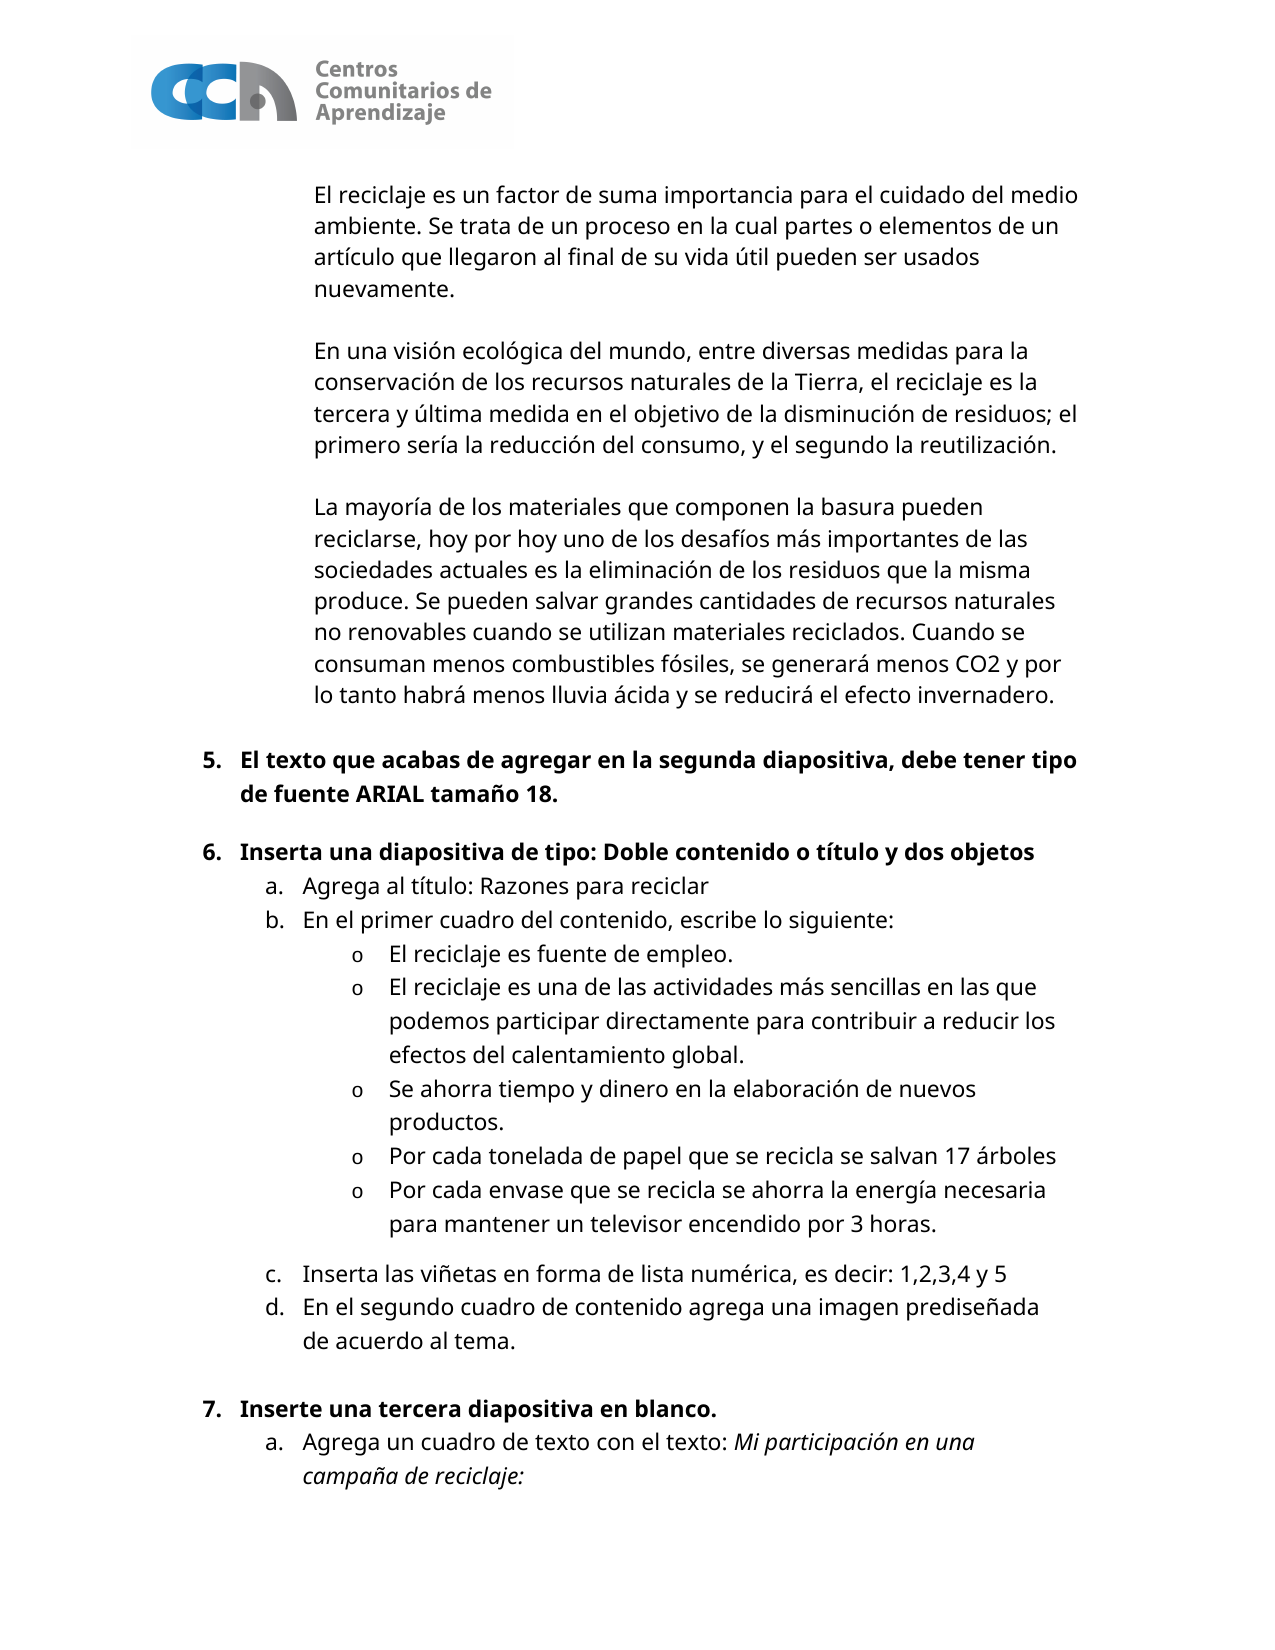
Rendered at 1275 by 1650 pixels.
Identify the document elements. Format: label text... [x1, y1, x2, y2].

list Inserta las viñetas en forma de lista numérica, es decir: 1,2,3,4 y 5 [265, 1258, 1067, 1289]
list El texto que acabas de agregar en la segunda diapositiva, debe tener tipo de fuente ARIAL tamaño 18. [202, 744, 1082, 809]
table_header El reciclaje es un factor de suma importancia para el cuidado del medio ambiente. Se trata de un proceso en la cual partes o elementos de un artículo que llegaron al final de su vida útil pueden ser usados nuevamente. En una visión ecológica del mundo, entre diversas medidas para la conservación de los recursos naturales de la Tierra, el reciclaje es la tercera y última medida en el objetivo de la disminución de residuos; el primero sería la reducción del consumo, y el segundo la reutilización. La mayoría de los materiales que componen la basura pueden reciclarse, hoy por hoy uno de los desafíos más importantes de las sociedades actuales es la eliminación de los residuos que la misma produce. Se pueden salvar grandes cantidades de recursos naturales no renovables cuando se utilizan materiales reciclados. Cuando se consuman menos combustibles fósiles, se generará menos CO2 y por lo tanto habrá menos lluvia ácida y se reducirá el efecto invernadero. [302, 148, 1098, 710]
list En el primer cuadro del contenido, escribe lo siguiente: [265, 904, 1067, 935]
list Agrega al título: Razones para reciclar [265, 870, 1067, 901]
list Inserta una diapositiva de tipo: Doble contenido o título y dos objetos [202, 836, 1082, 868]
list En el segundo cuadro de contenido agrega una imagen prediseñada de acuerdo al tema. [265, 1291, 1067, 1356]
picture [131, 35, 514, 149]
list Inserte una tercera diapositiva en blanco. [202, 1393, 1082, 1424]
list Agrega un cuadro de texto con el texto: Mi participación en una campaña de reciclaje: [265, 1426, 1067, 1491]
table_header El reciclaje es fuente de empleo. El reciclaje es una de las actividades más sencillas en las que podemos participar directamente para contribuir a reducir los efectos del calentamiento global. Se ahorra tiempo y dinero en la elaboración de nuevos productos. Por cada tonelada de papel que se recicla se salvan 17 árboles Por cada envase que se recicla se ahorra la energía necesaria para mantener un televisor encendido por 3 horas. [302, 938, 1098, 1258]
